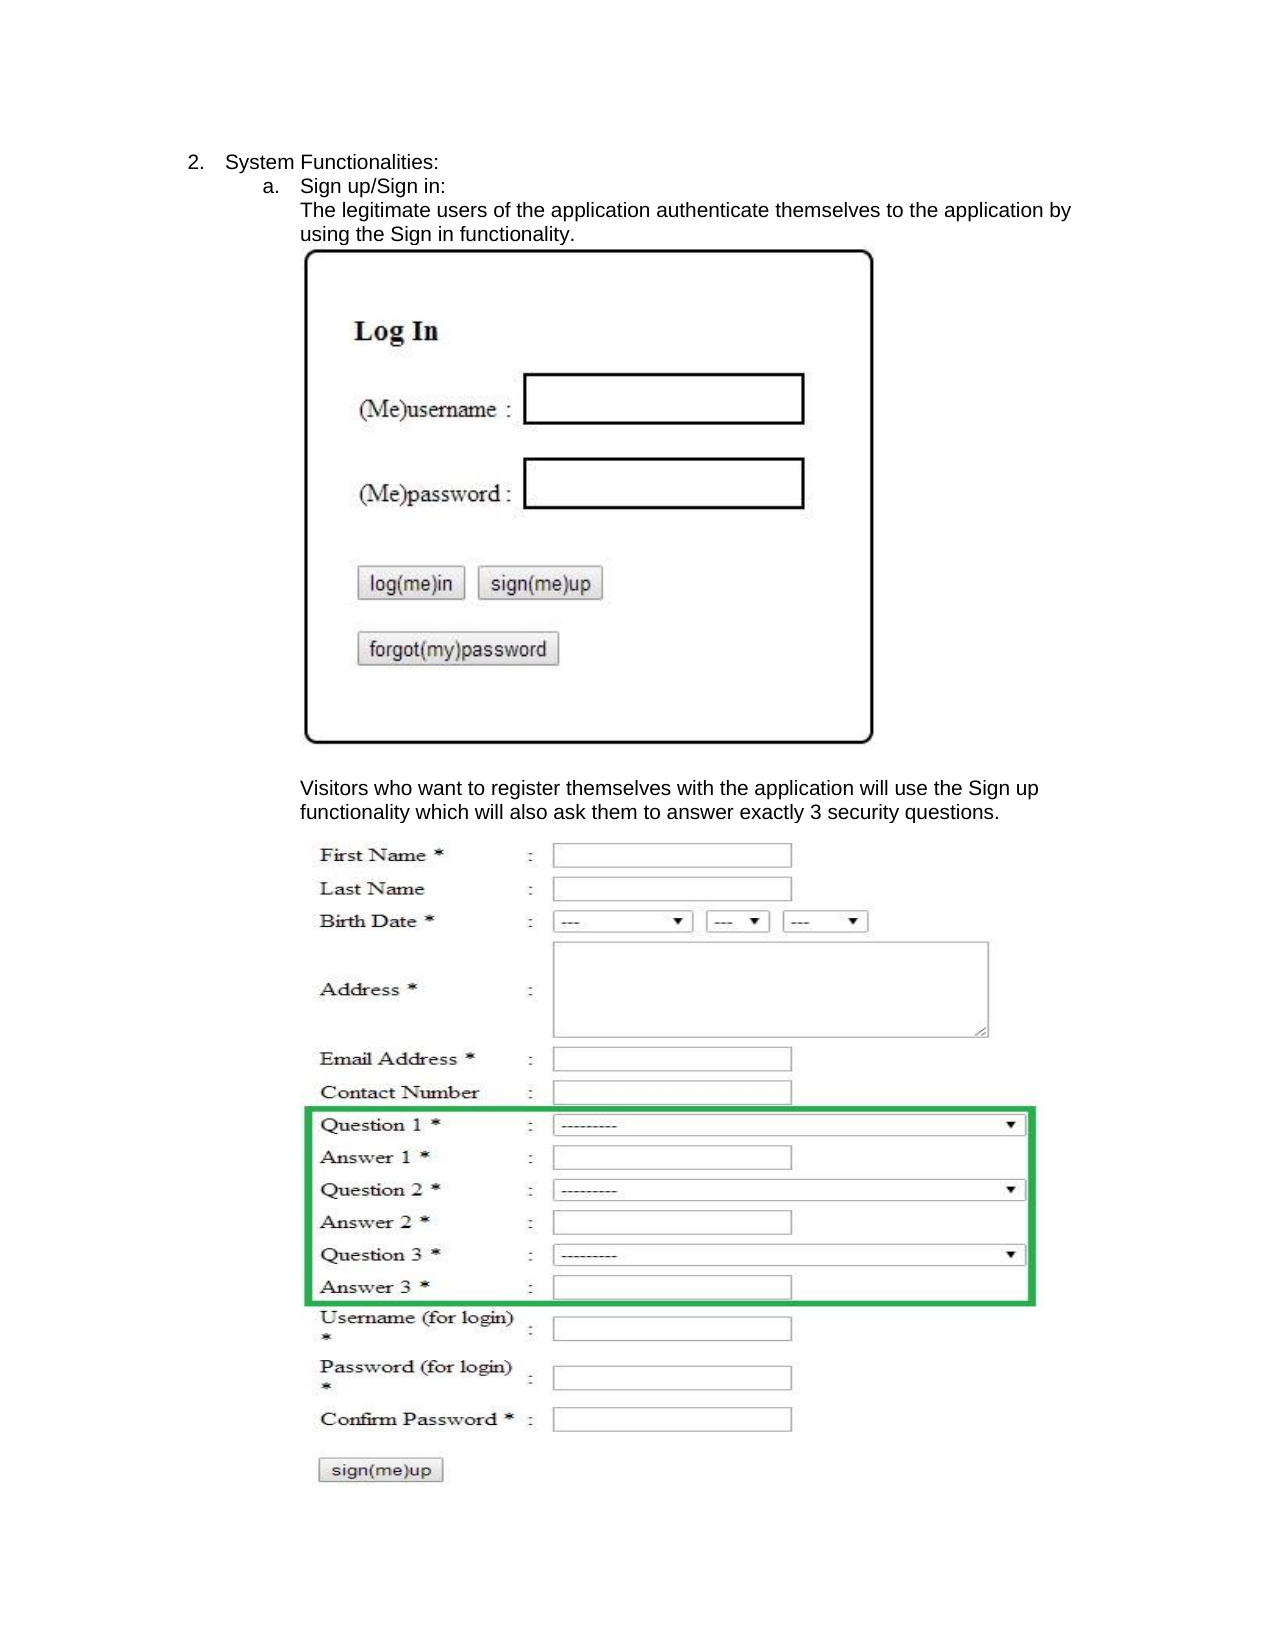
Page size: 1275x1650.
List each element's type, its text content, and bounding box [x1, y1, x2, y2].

list System Functionalities: [187, 150, 1125, 174]
list Sign up/Sign in: [262, 174, 1125, 198]
list Visitors who want to register themselves with the application will use the Sign up functionality which will also ask them to answer exactly 3 security questions. [300, 776, 1125, 824]
picture [300, 823, 1044, 1490]
picture [300, 245, 883, 752]
list The legitimate users of the application authenticate themselves to the application by using the Sign in functionality. [300, 198, 1125, 246]
